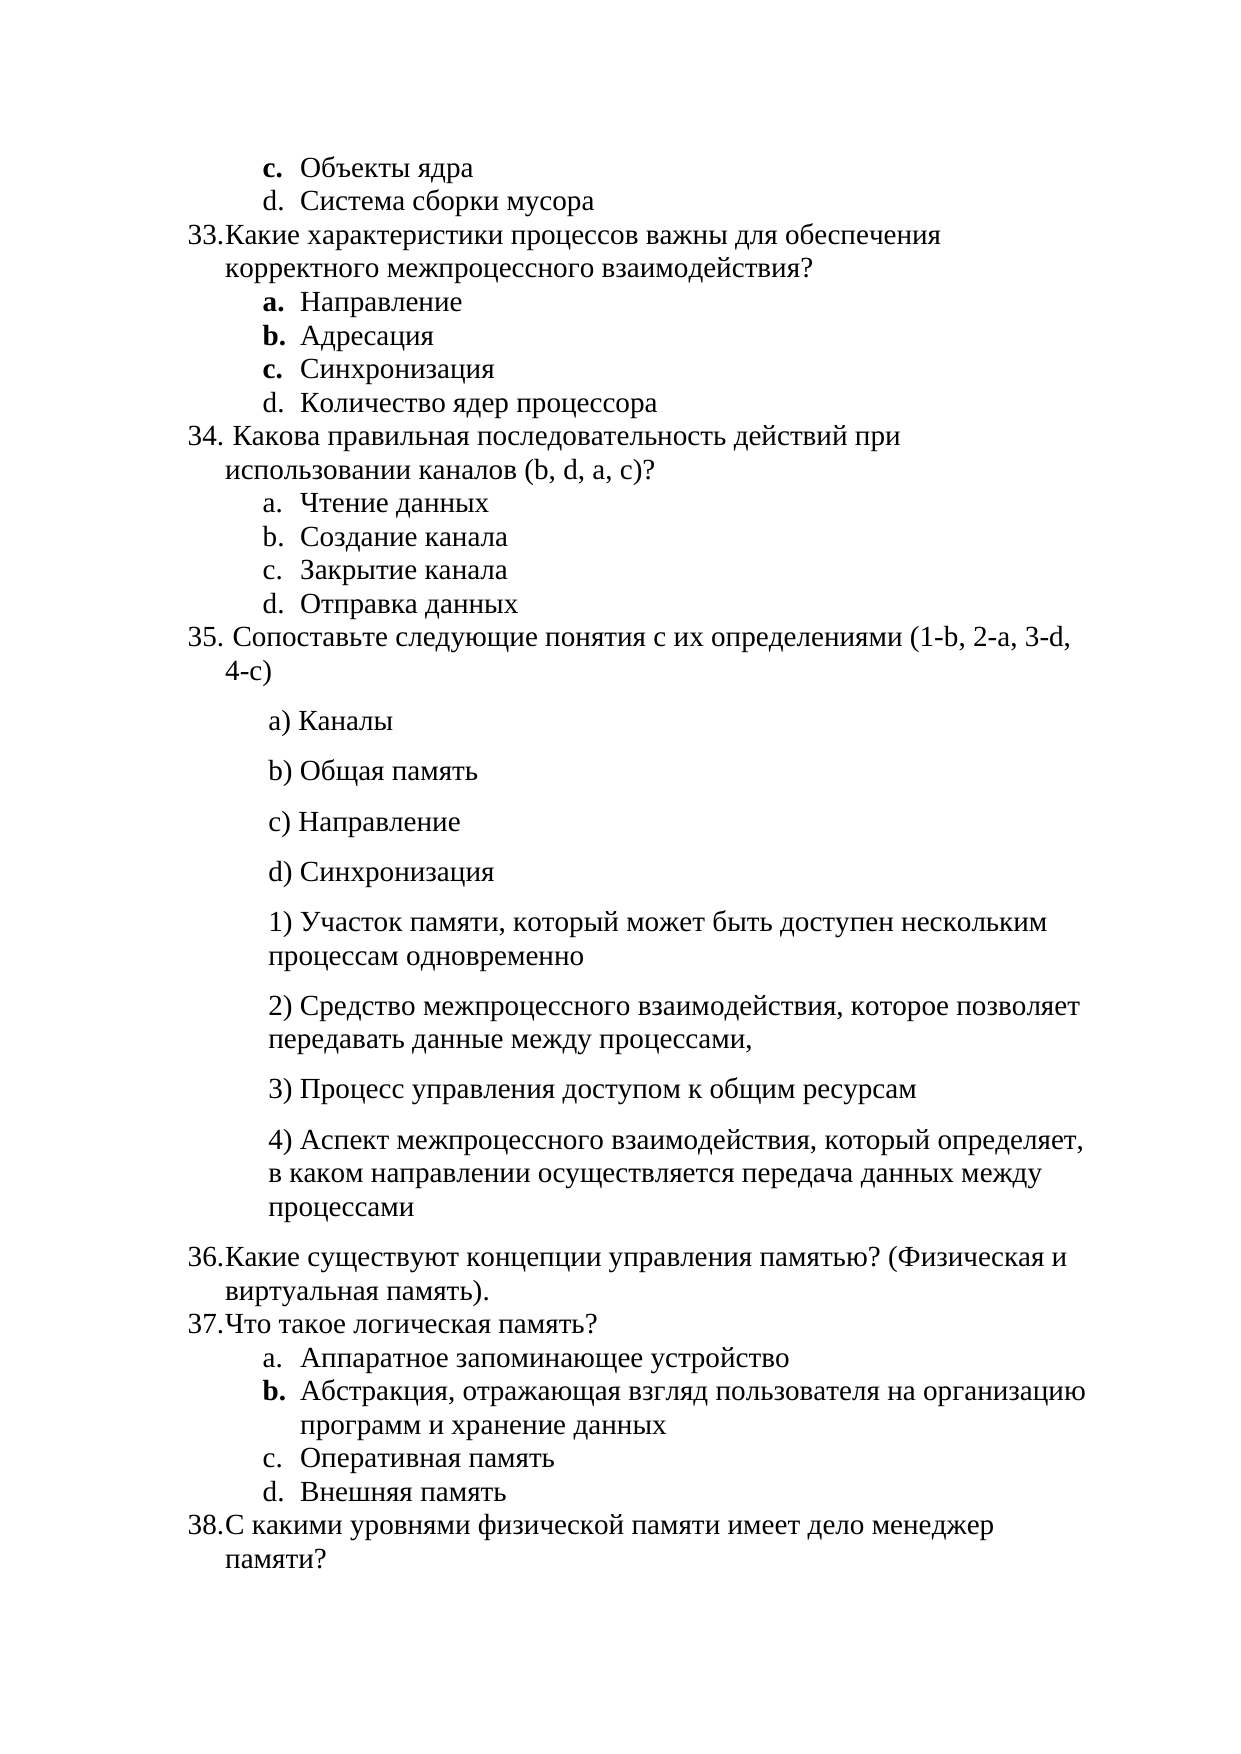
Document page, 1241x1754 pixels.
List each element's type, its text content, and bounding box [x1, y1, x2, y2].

list Какие существуют концепции управления памятью? (Физическая и виртуальная память). [187, 1239, 1090, 1306]
text 2) Средство межпроцессного взаимодействия, которое позволяет передавать данные между процессами, [268, 988, 1090, 1055]
list Аппаратное запоминающее устройство [262, 1340, 1090, 1373]
list Какова правильная последовательность действий при использовании каналов (b, d, a, c)? [187, 418, 1090, 485]
list Оперативная память [262, 1440, 1090, 1474]
list Направление [262, 284, 1090, 318]
list Количество ядер процессора [262, 385, 1090, 418]
text d) Синхронизация [268, 854, 1090, 887]
text a) Каналы [268, 703, 1090, 737]
text 3) Процесс управления доступом к общим ресурсам [268, 1072, 1090, 1105]
text b) Общая память [268, 753, 1090, 787]
list Адресация [262, 318, 1090, 351]
list Что такое логическая память? [187, 1306, 1090, 1340]
list Система сборки мусора [262, 183, 1090, 217]
text c) Направление [268, 804, 1090, 837]
list Закрытие канала [262, 552, 1090, 586]
list Чтение данных [262, 485, 1090, 519]
list Объекты ядра [262, 150, 1090, 183]
list С какими уровнями физической памяти имеет дело менеджер памяти? [187, 1507, 1090, 1574]
text 4) Аспект межпроцессного взаимодействия, который определяет, в каком направлении осуществляется передача данных между процессами [268, 1122, 1090, 1222]
list Создание канала [262, 519, 1090, 552]
list Абстракция, отражающая взгляд пользователя на организацию программ и хранение данных [262, 1373, 1090, 1440]
list Сопоставьте следующие понятия с их определениями (1-b, 2-a, 3-d, 4-c) [187, 619, 1090, 687]
text 1) Участок памяти, который может быть доступен нескольким процессам одновременно [268, 904, 1090, 971]
list Внешняя память [262, 1474, 1090, 1507]
list Какие характеристики процессов важны для обеспечения корректного межпроцессного взаимодействия? [187, 217, 1090, 284]
list Синхронизация [262, 351, 1090, 385]
list Отправка данных [262, 586, 1090, 619]
